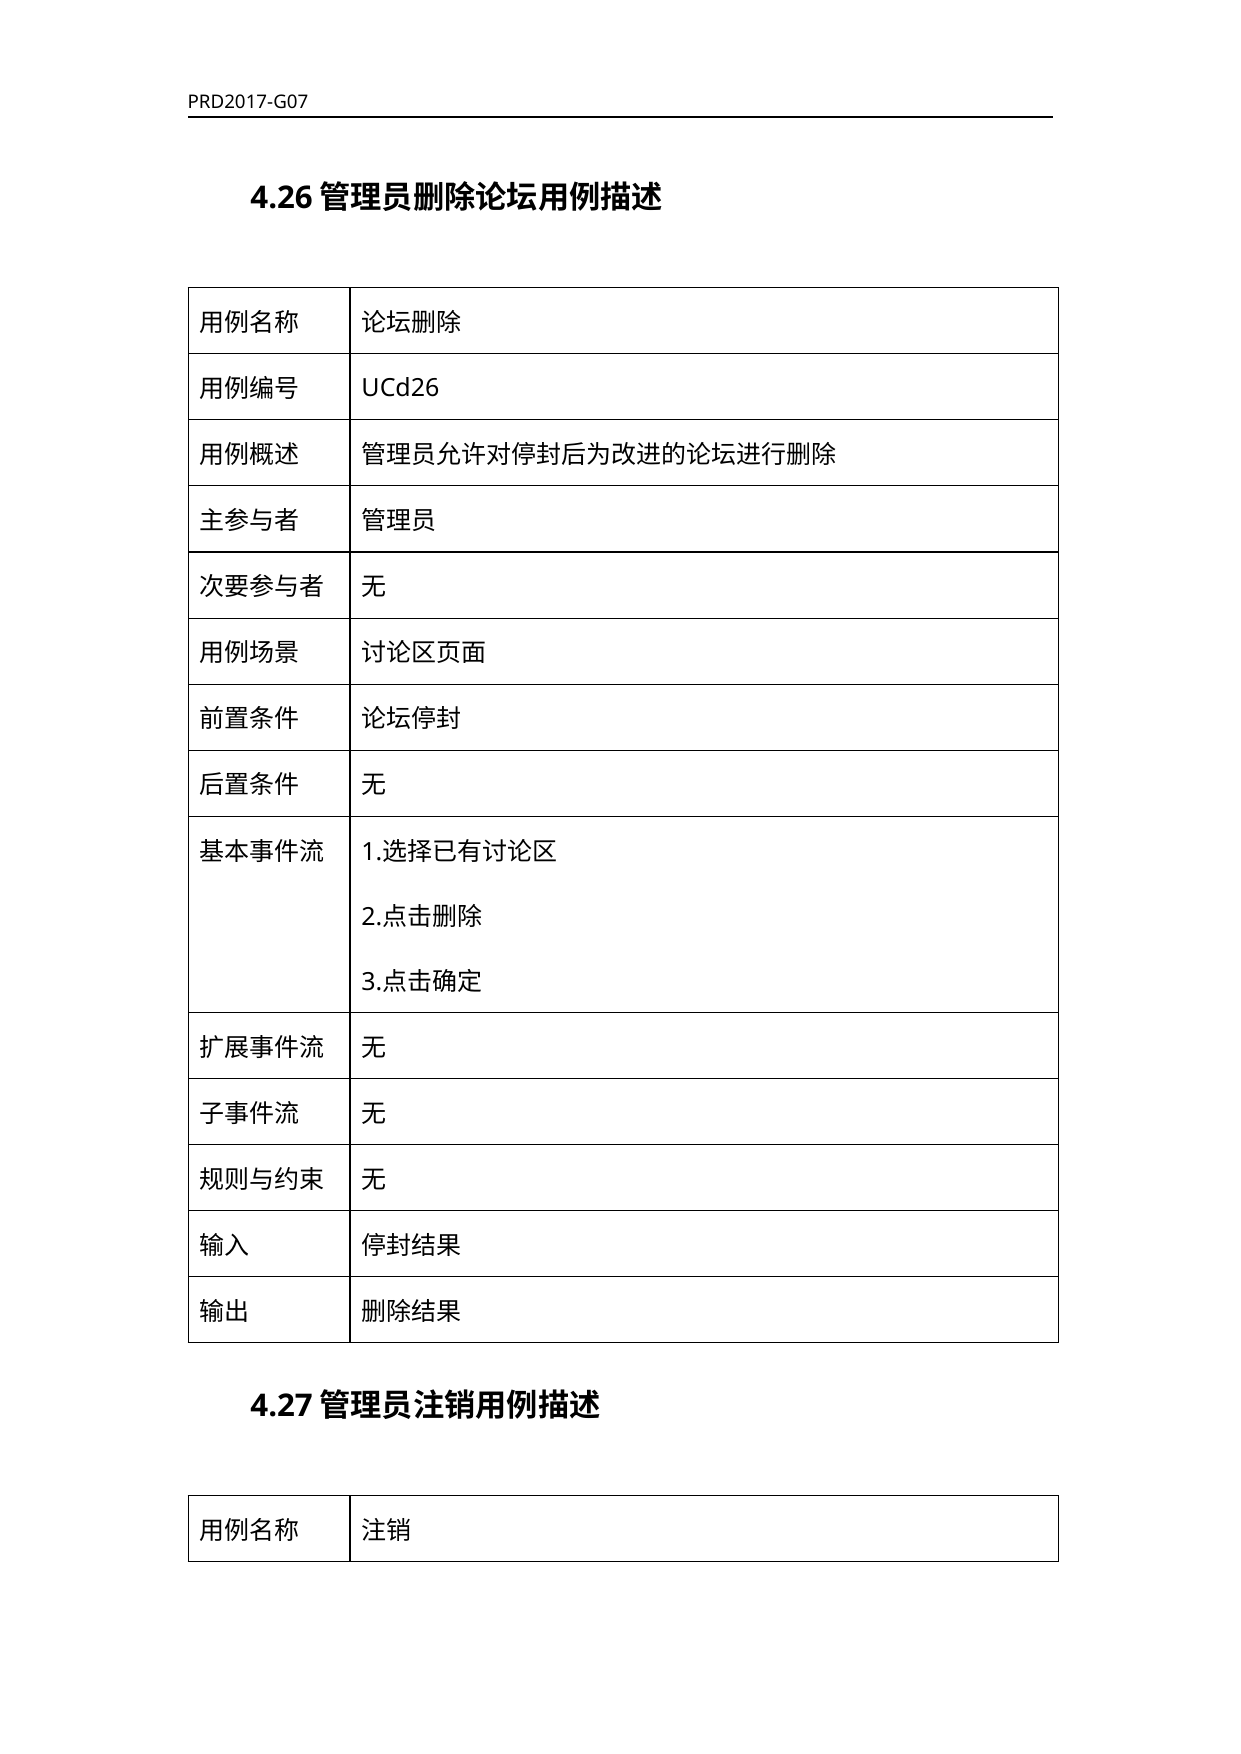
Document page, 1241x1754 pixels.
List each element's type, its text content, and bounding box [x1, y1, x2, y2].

table_cell 基本事件流 [189, 817, 349, 1012]
table_cell 无 [351, 553, 1058, 617]
table_cell 管理员允许对停封后为改进的论坛进行删除 [351, 420, 1058, 485]
subtitle 4.27管理员注销用例描述 [187, 1370, 1053, 1435]
table_header 注销 [351, 1496, 1058, 1561]
table_cell 无 [351, 1145, 1058, 1210]
table_cell 停封结果 [351, 1211, 1058, 1276]
table_cell 子事件流 [189, 1079, 349, 1144]
table_cell 扩展事件流 [189, 1013, 349, 1078]
table_cell 规则与约束 [189, 1145, 349, 1210]
table_cell 管理员 [351, 486, 1058, 551]
table_cell 删除结果 [351, 1277, 1058, 1342]
table_cell 讨论区页面 [351, 619, 1058, 683]
table_header 用例名称 [189, 288, 349, 353]
table_cell 输出 [189, 1277, 349, 1342]
table_cell 无 [351, 1079, 1058, 1144]
table_cell 用例编号 [189, 354, 349, 419]
table_cell 输入 [189, 1211, 349, 1276]
table_cell 用例概述 [189, 420, 349, 485]
table_cell 无 [351, 751, 1058, 816]
table_header 用例名称 [189, 1496, 349, 1561]
table_cell 无 [351, 1013, 1058, 1078]
table_cell 主参与者 [189, 486, 349, 551]
table_cell 1.选择已有讨论区 2.点击删除 3.点击确定 [351, 817, 1058, 1012]
table_cell 前置条件 [189, 685, 349, 749]
table_cell 用例场景 [189, 619, 349, 683]
table_header 论坛删除 [351, 288, 1058, 353]
table_cell 论坛停封 [351, 685, 1058, 749]
table_cell 后置条件 [189, 751, 349, 816]
subtitle 4.26管理员删除论坛用例描述 [187, 162, 1053, 227]
table_cell 次要参与者 [189, 553, 349, 617]
table_cell UCd26 [351, 354, 1058, 419]
